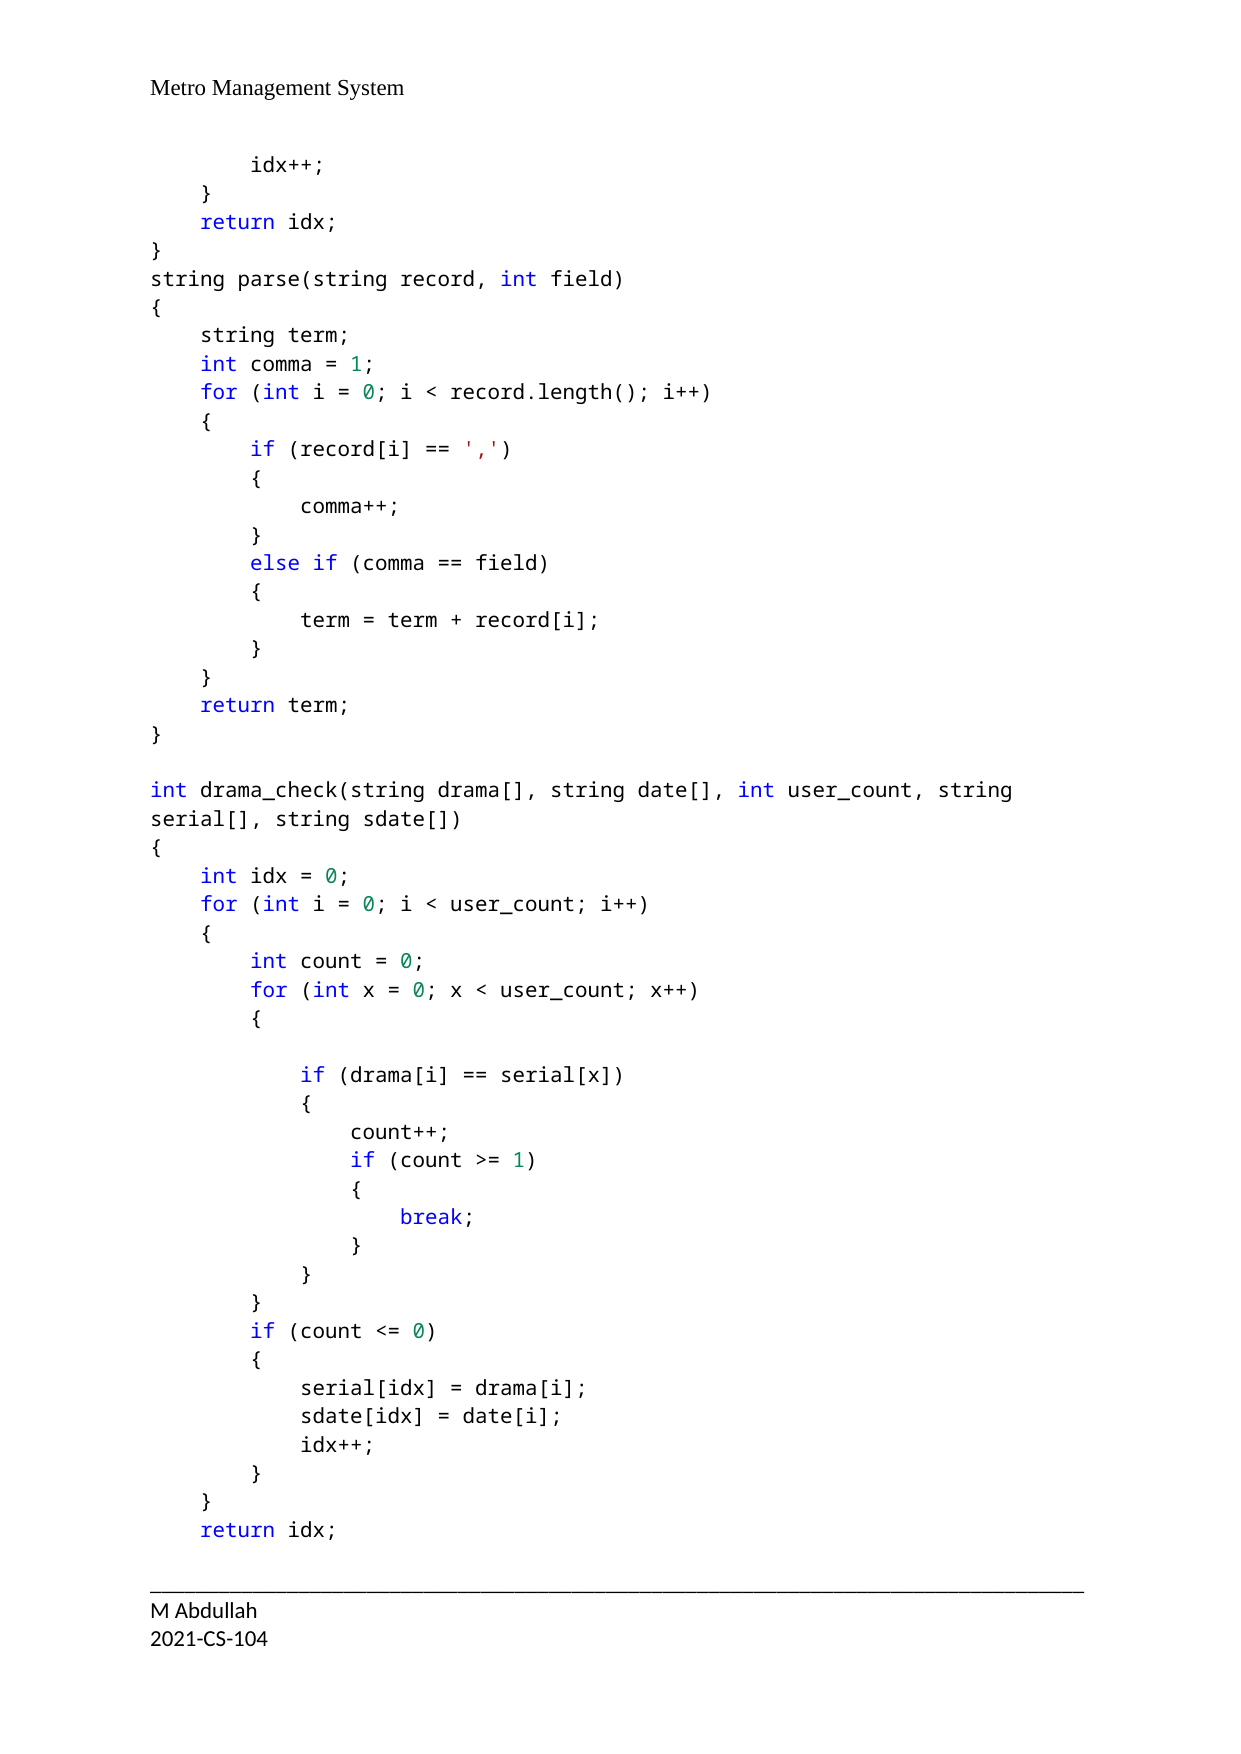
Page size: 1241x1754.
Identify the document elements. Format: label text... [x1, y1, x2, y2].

text int comma = 1; [150, 349, 1090, 377]
text string term; [150, 321, 1090, 349]
text if (drama[i] == serial[x]) [150, 1060, 1090, 1088]
text { [150, 832, 1090, 861]
text { [150, 463, 1090, 491]
text else if (comma == field) [150, 548, 1090, 577]
text } [150, 1287, 1090, 1316]
text break; [150, 1202, 1090, 1231]
text } [150, 662, 1090, 690]
text } [150, 520, 1090, 548]
text { [150, 292, 1090, 321]
text { [150, 1003, 1090, 1032]
text for (int i = 0; i < user_count; i++) [150, 889, 1090, 918]
text term = term + record[i]; [150, 605, 1090, 633]
text { [150, 406, 1090, 434]
text idx++; [150, 150, 1090, 178]
text int count = 0; [150, 946, 1090, 975]
text comma++; [150, 491, 1090, 520]
text } [150, 633, 1090, 662]
text for (int x = 0; x < user_count; x++) [150, 975, 1090, 1003]
text if (count <= 0) [150, 1316, 1090, 1344]
text int idx = 0; [150, 861, 1090, 889]
text idx++; [150, 1430, 1090, 1458]
text sdate[idx] = date[i]; [150, 1401, 1090, 1430]
text count++; [150, 1117, 1090, 1145]
text } [150, 719, 1090, 747]
text { [150, 1174, 1090, 1202]
text return idx; [150, 207, 1090, 235]
text serial[idx] = drama[i]; [150, 1373, 1090, 1401]
text return idx; [150, 1515, 1090, 1543]
text } [150, 235, 1090, 264]
text { [150, 577, 1090, 605]
text } [150, 1231, 1090, 1259]
text } [150, 1259, 1090, 1287]
text } [150, 1487, 1090, 1515]
text } [150, 1458, 1090, 1487]
text if (record[i] == ',') [150, 434, 1090, 463]
text for (int i = 0; i < record.length(); i++) [150, 377, 1090, 406]
text { [150, 1088, 1090, 1117]
text int drama_check(string drama[], string date[], int user_count, string serial[], string sdate[]) [150, 776, 1090, 832]
text return term; [150, 690, 1090, 719]
text string parse(string record, int field) [150, 264, 1090, 292]
text if (count >= 1) [150, 1145, 1090, 1174]
text { [150, 918, 1090, 946]
text { [150, 1344, 1090, 1373]
text } [150, 178, 1090, 207]
